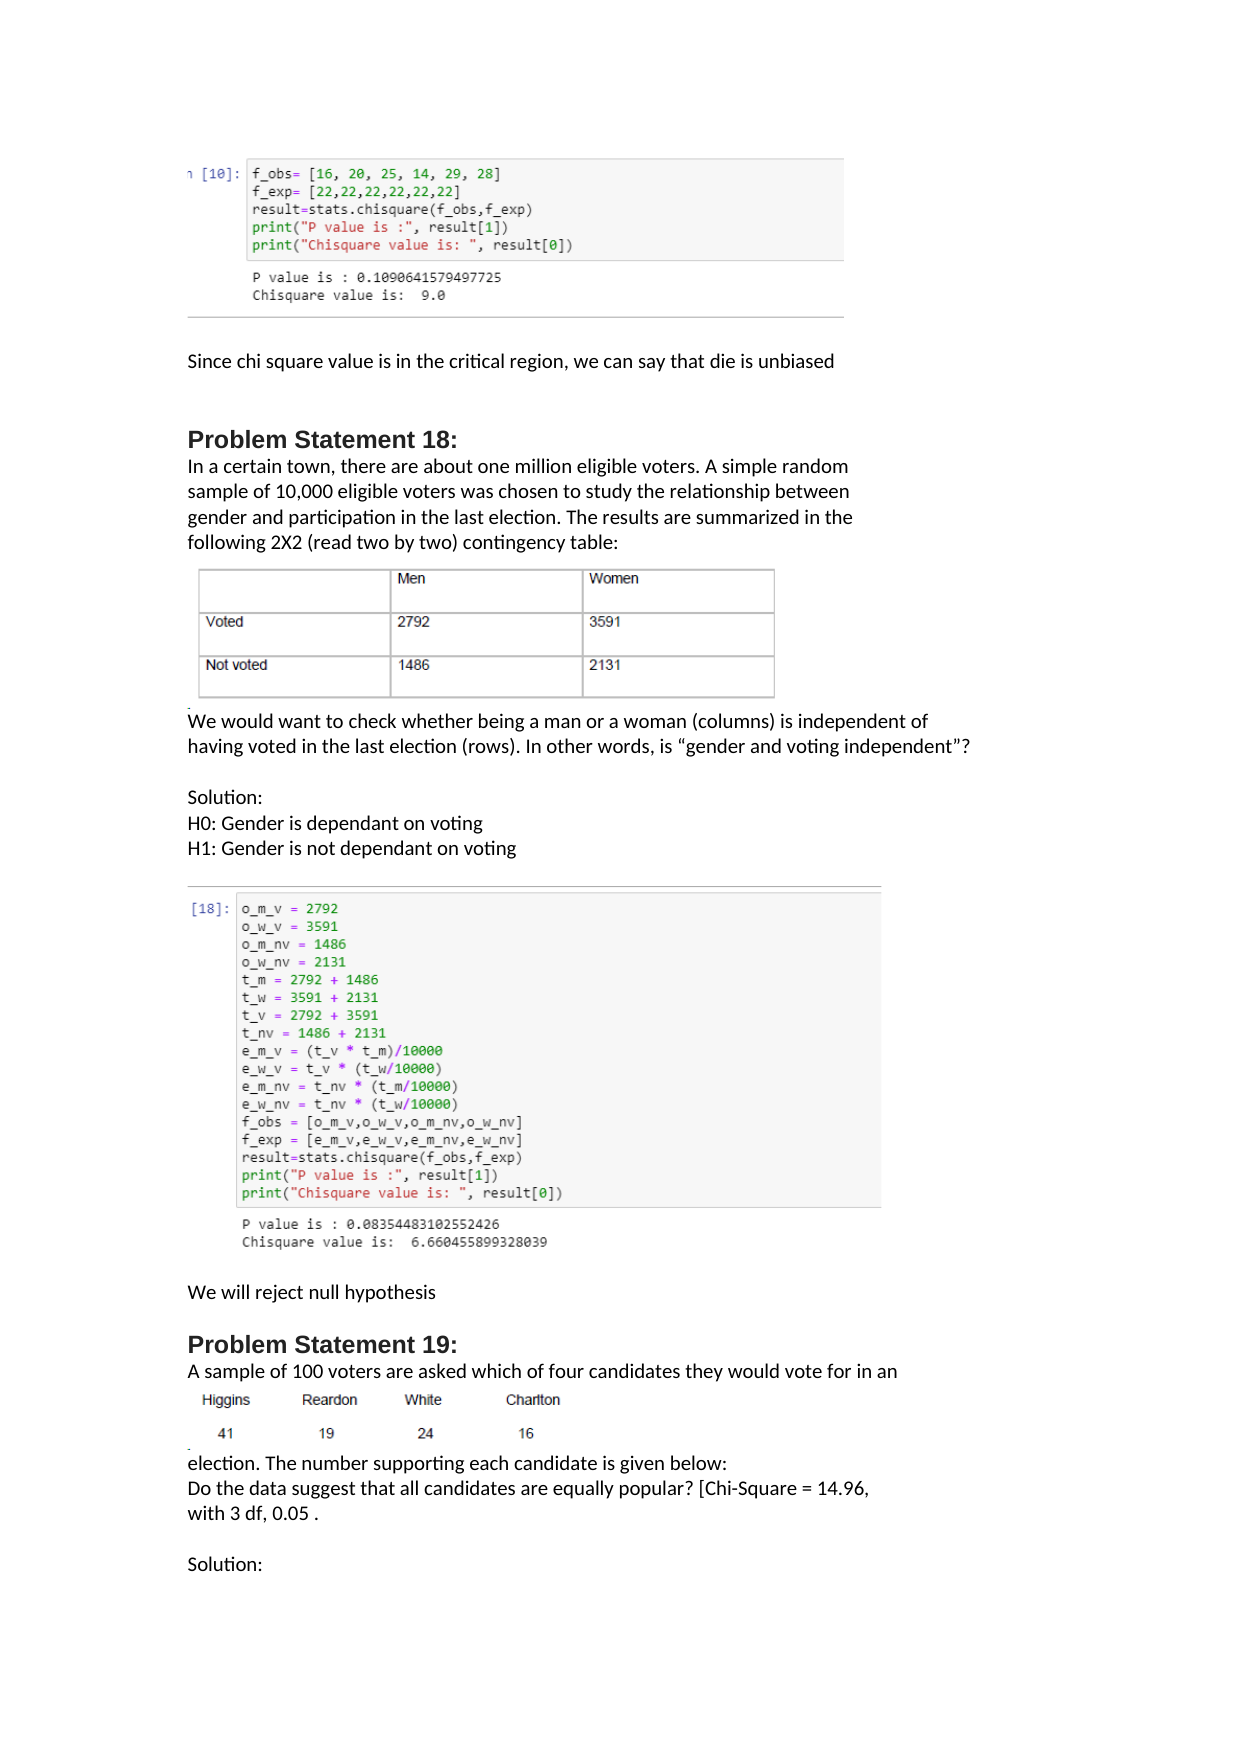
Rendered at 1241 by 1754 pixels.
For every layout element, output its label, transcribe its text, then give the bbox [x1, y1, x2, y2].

text gender and participation in the last election. The results are summarized in the [187, 504, 1053, 529]
picture [187, 1384, 577, 1450]
text Do the data suggest that all candidates are equally popular? [Chi-Square = 14.96, [187, 1475, 1053, 1501]
text H1: Gender is not dependant on voting [187, 835, 1053, 861]
text Solution: [187, 784, 1053, 810]
text H0: Gender is dependant on voting [187, 810, 1053, 835]
text Solution: [187, 1551, 1053, 1577]
picture [187, 555, 778, 709]
text Problem Statement 19: [187, 1330, 1053, 1359]
text Problem Statement 18: [187, 424, 1053, 453]
text We would want to check whether being a man or a woman (columns) is independent of [187, 708, 1053, 733]
text following 2X2 (read two by two) contingency table: [187, 529, 1053, 555]
text A sample of 100 voters are asked which of four candidates they would vote for in an [187, 1359, 1053, 1384]
picture [187, 886, 882, 1254]
text Since chi square value is in the critical region, we can say that die is unbiased [187, 348, 1053, 374]
text sample of 10,000 eligible voters was chosen to study the relationship between [187, 479, 1053, 504]
text election. The number supporting each candidate is given below: [187, 1450, 1053, 1475]
text with 3 df, 0.05 . [187, 1501, 1053, 1526]
picture [187, 150, 844, 323]
text having voted in the last election (rows). In other words, is “gender and voting independent”? [187, 733, 1053, 759]
text We will reject null hypothesis [187, 1279, 1053, 1304]
text In a certain town, there are about one million eligible voters. A simple random [187, 453, 1053, 479]
